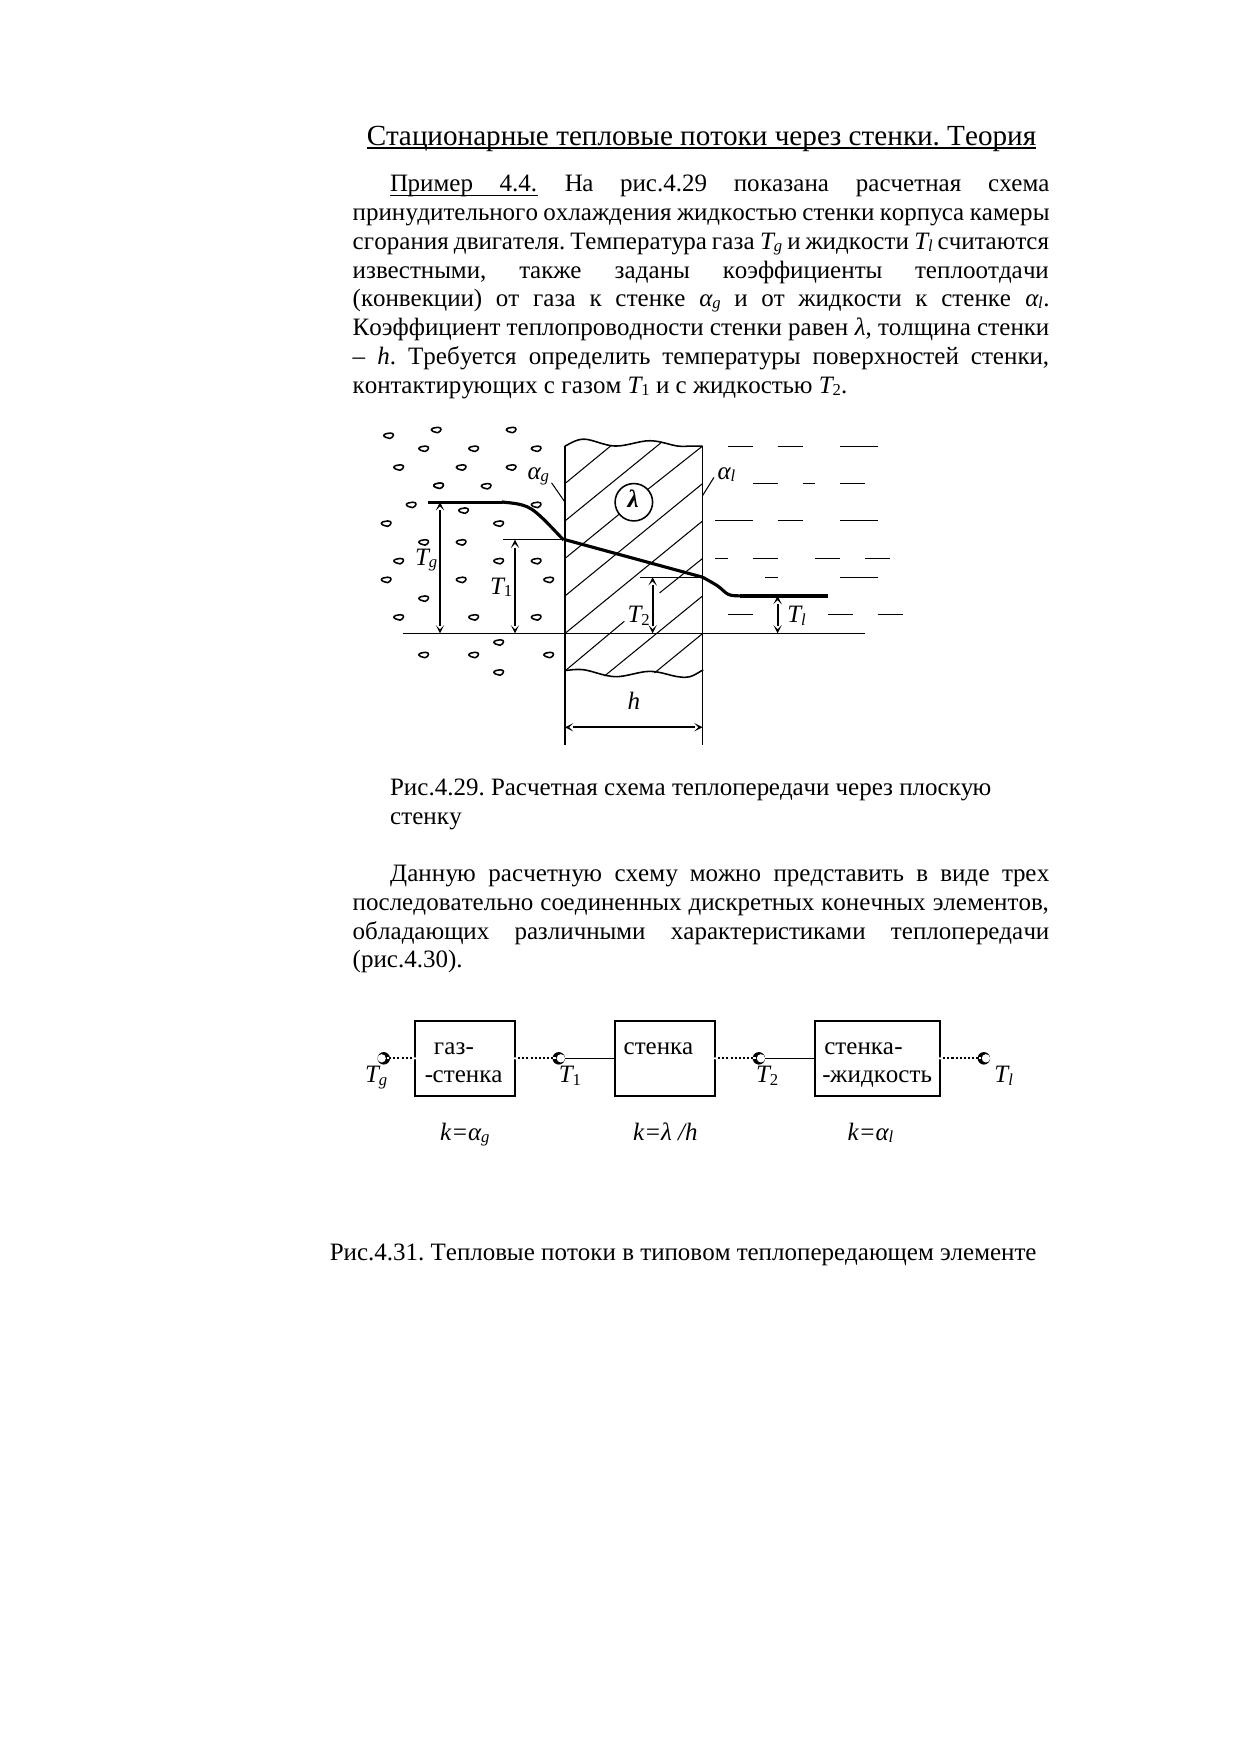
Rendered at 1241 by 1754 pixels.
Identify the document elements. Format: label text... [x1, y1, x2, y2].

text Стационарные тепловые потоки через стенки. Теория [177, 118, 1152, 152]
text Рис.4.31. Тепловые потоки в типовом теплопередающем элементе [215, 1237, 1152, 1266]
